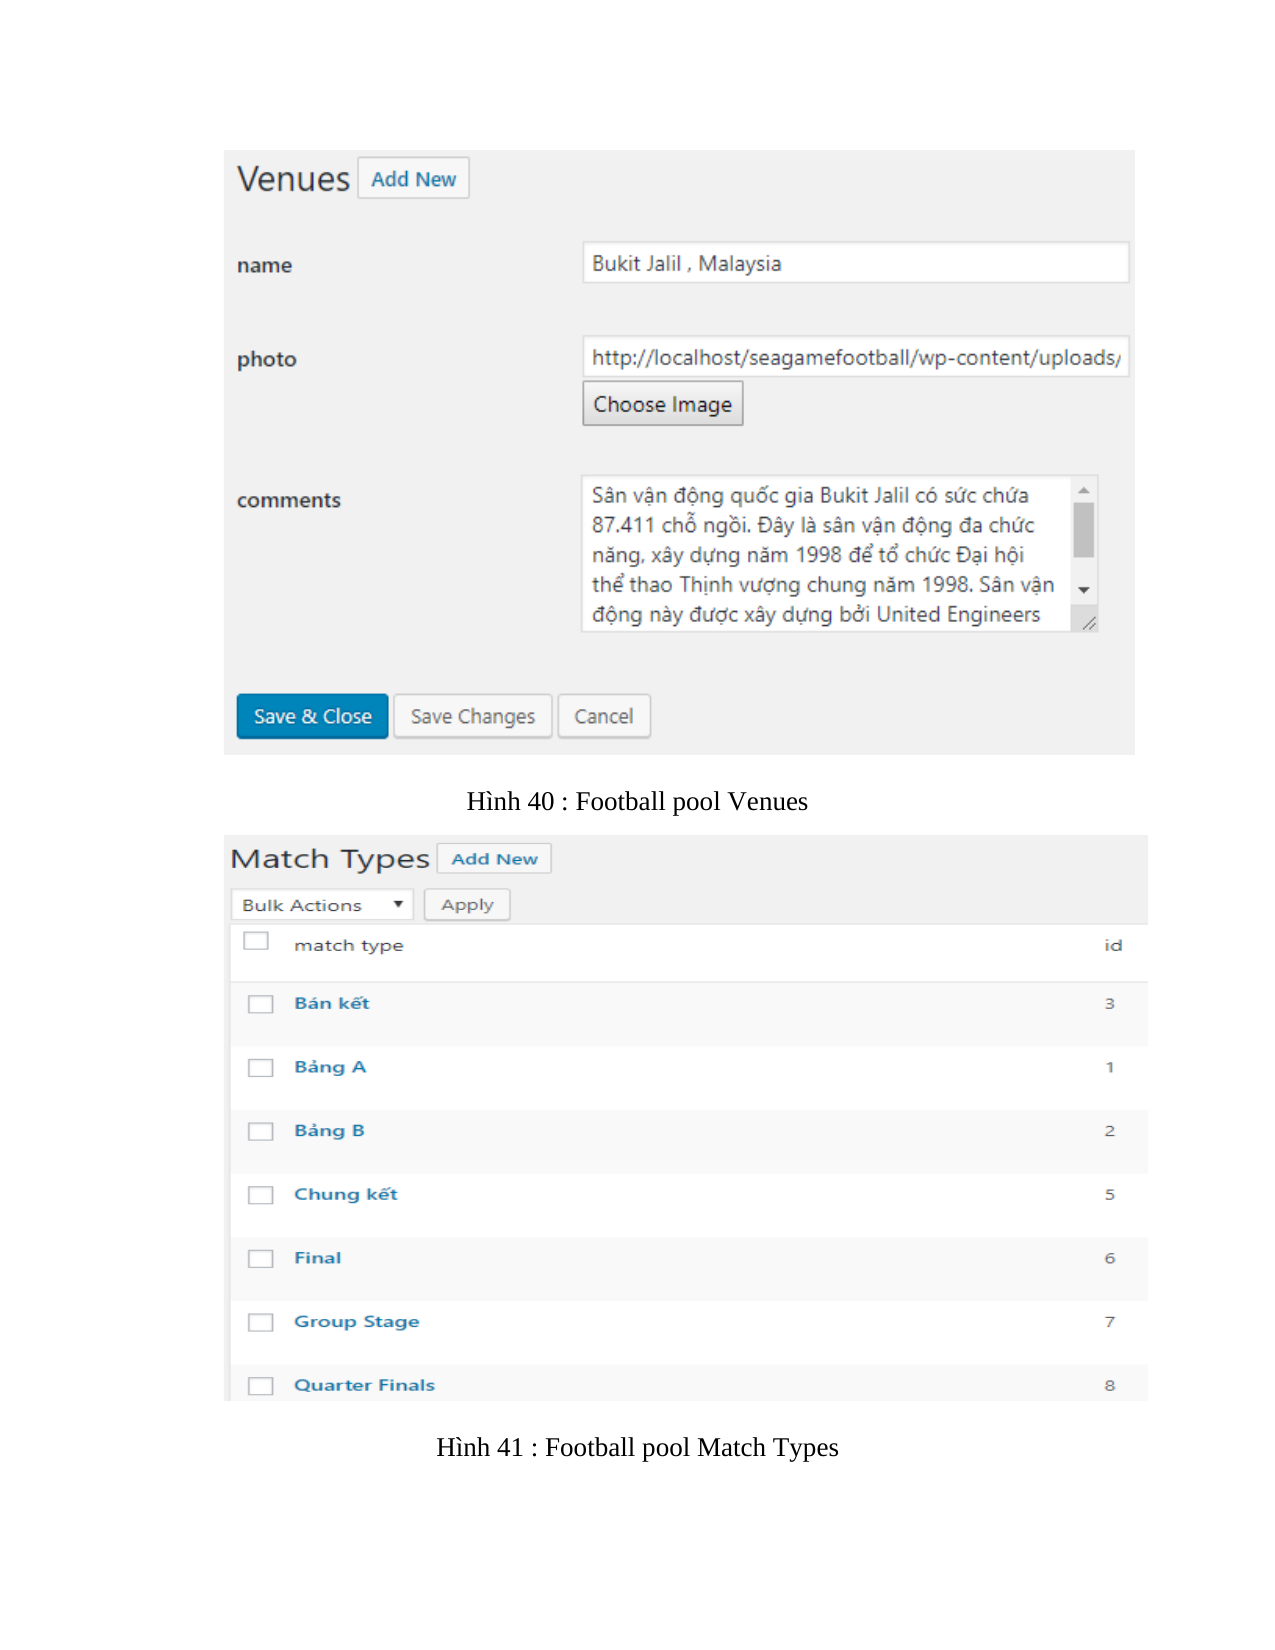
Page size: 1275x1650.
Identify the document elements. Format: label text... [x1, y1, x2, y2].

picture [223, 150, 1135, 755]
picture [223, 835, 1149, 1401]
